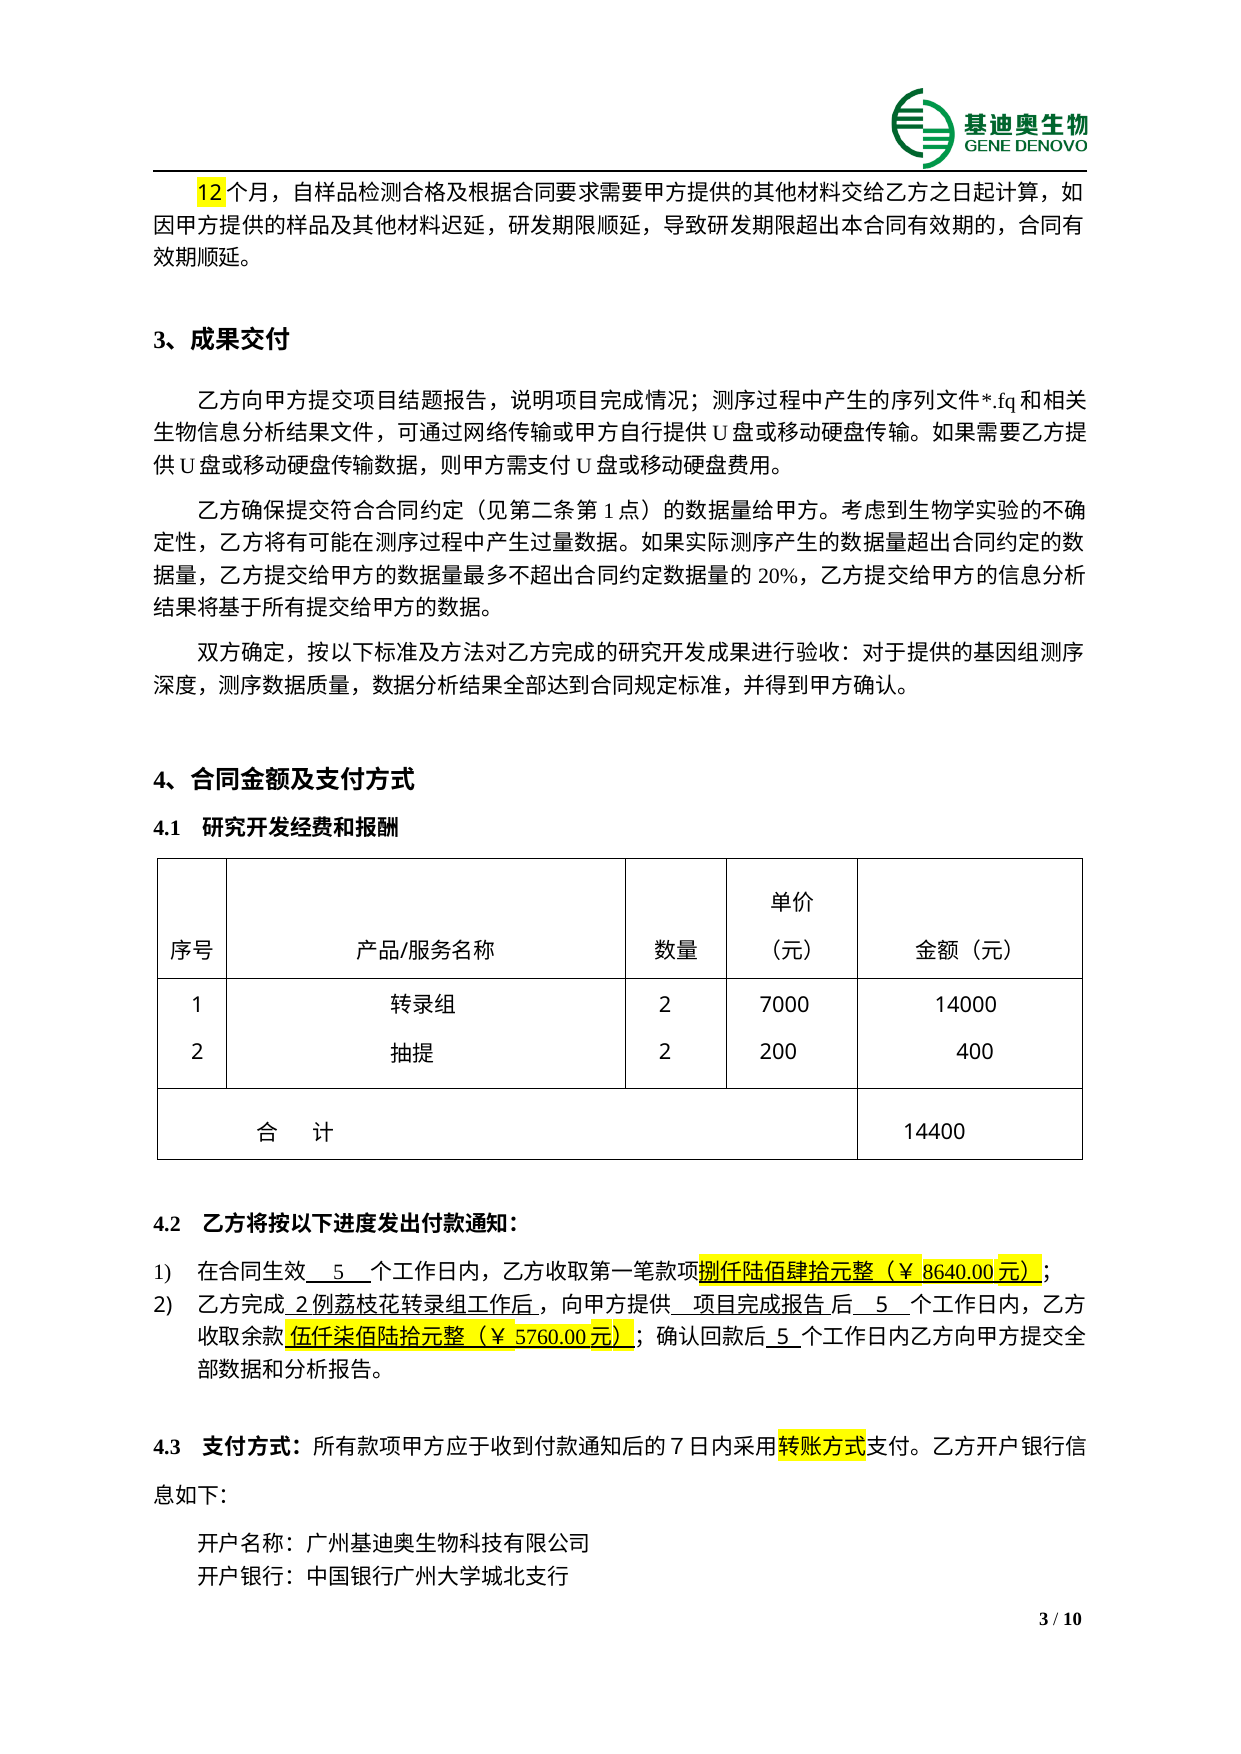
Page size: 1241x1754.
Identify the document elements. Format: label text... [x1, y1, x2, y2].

table_cell 合 计 [158, 1089, 857, 1159]
list 乙方完成 2例荔枝花转录组工作后 ，向甲方提供 项目完成报告 后 5 个工作日内，乙方收取余款 伍仟柒佰陆拾元整（￥ 5760.00元）；确认回款后 5 个工作日内乙方向甲方提交全部数据和分析报告。 [153, 1286, 1087, 1384]
table_cell 转录组 抽提 [227, 979, 625, 1088]
text 4.1 研究开发经费和报酬 [153, 810, 1087, 842]
text 双方确定，按以下标准及方法对乙方完成的研究开发成果进行验收：对于提供的基因组测序深度，测序数据质量，数据分析结果全部达到合同规定标准，并得到甲方确认。 [153, 635, 1087, 700]
table_header 金额（元） [858, 859, 1082, 978]
text 乙方确保提交符合合同约定（见第二条第1点）的数据量给甲方。考虑到生物学实验的不确定性，乙方将有可能在测序过程中产生过量数据。如果实际测序产生的数据量超出合同约定的数据量，乙方提交给甲方的数据量最多不超出合同约定数据量的20%，乙方提交给甲方的信息分析结果将基于所有提交给甲方的数据。 [153, 492, 1087, 622]
picture [891, 88, 1088, 169]
table_header 单价（元） [727, 859, 857, 978]
list 在合同生效 5 个工作日内，乙方收取第一笔款项捌仟陆佰肆拾元整（￥ 8640.00元）； [153, 1254, 699, 1286]
text 12个月，自样品检测合格及根据合同要求需要甲方提供的其他材料交给乙方之日起计算，如因甲方提供的样品及其他材料迟延，研发期限顺延，导致研发期限超出本合同有效期的，合同有效期顺延。 [153, 175, 1087, 272]
text 乙方向甲方提交项目结题报告，说明项目完成情况；测序过程中产生的序列文件*.fq和相关生物信息分析结果文件，可通过网络传输或甲方自行提供U盘或移动硬盘传输。如果需要乙方提供U盘或移动硬盘传输数据，则甲方需支付U盘或移动硬盘费用。 [153, 382, 1087, 480]
table_header 序号 [158, 859, 226, 978]
table_header 产品/服务名称 [227, 859, 625, 978]
table_cell 14400 [858, 1089, 1082, 1159]
text 4、合同金额及支付方式 [153, 745, 1087, 810]
text 4.3 支付方式：所有款项甲方应于收到付款通知后的７日内采用转账方式支付。乙方开户银行信息如下： [153, 1429, 1087, 1510]
table_cell 2 2 [626, 979, 726, 1088]
text 开户银行：中国银行广州大学城北支行 [153, 1558, 1087, 1591]
table_cell 7000 200 [727, 979, 857, 1088]
table_cell 1 2 [158, 979, 226, 1088]
text 3、成果交付 [153, 305, 1087, 370]
text 开户名称：广州基迪奥生物科技有限公司 [153, 1526, 1087, 1558]
text 4.2 乙方将按以下进度发出付款通知： [153, 1205, 1087, 1238]
table_cell 14000 400 [858, 979, 1082, 1088]
table_header 数量 [626, 859, 726, 978]
